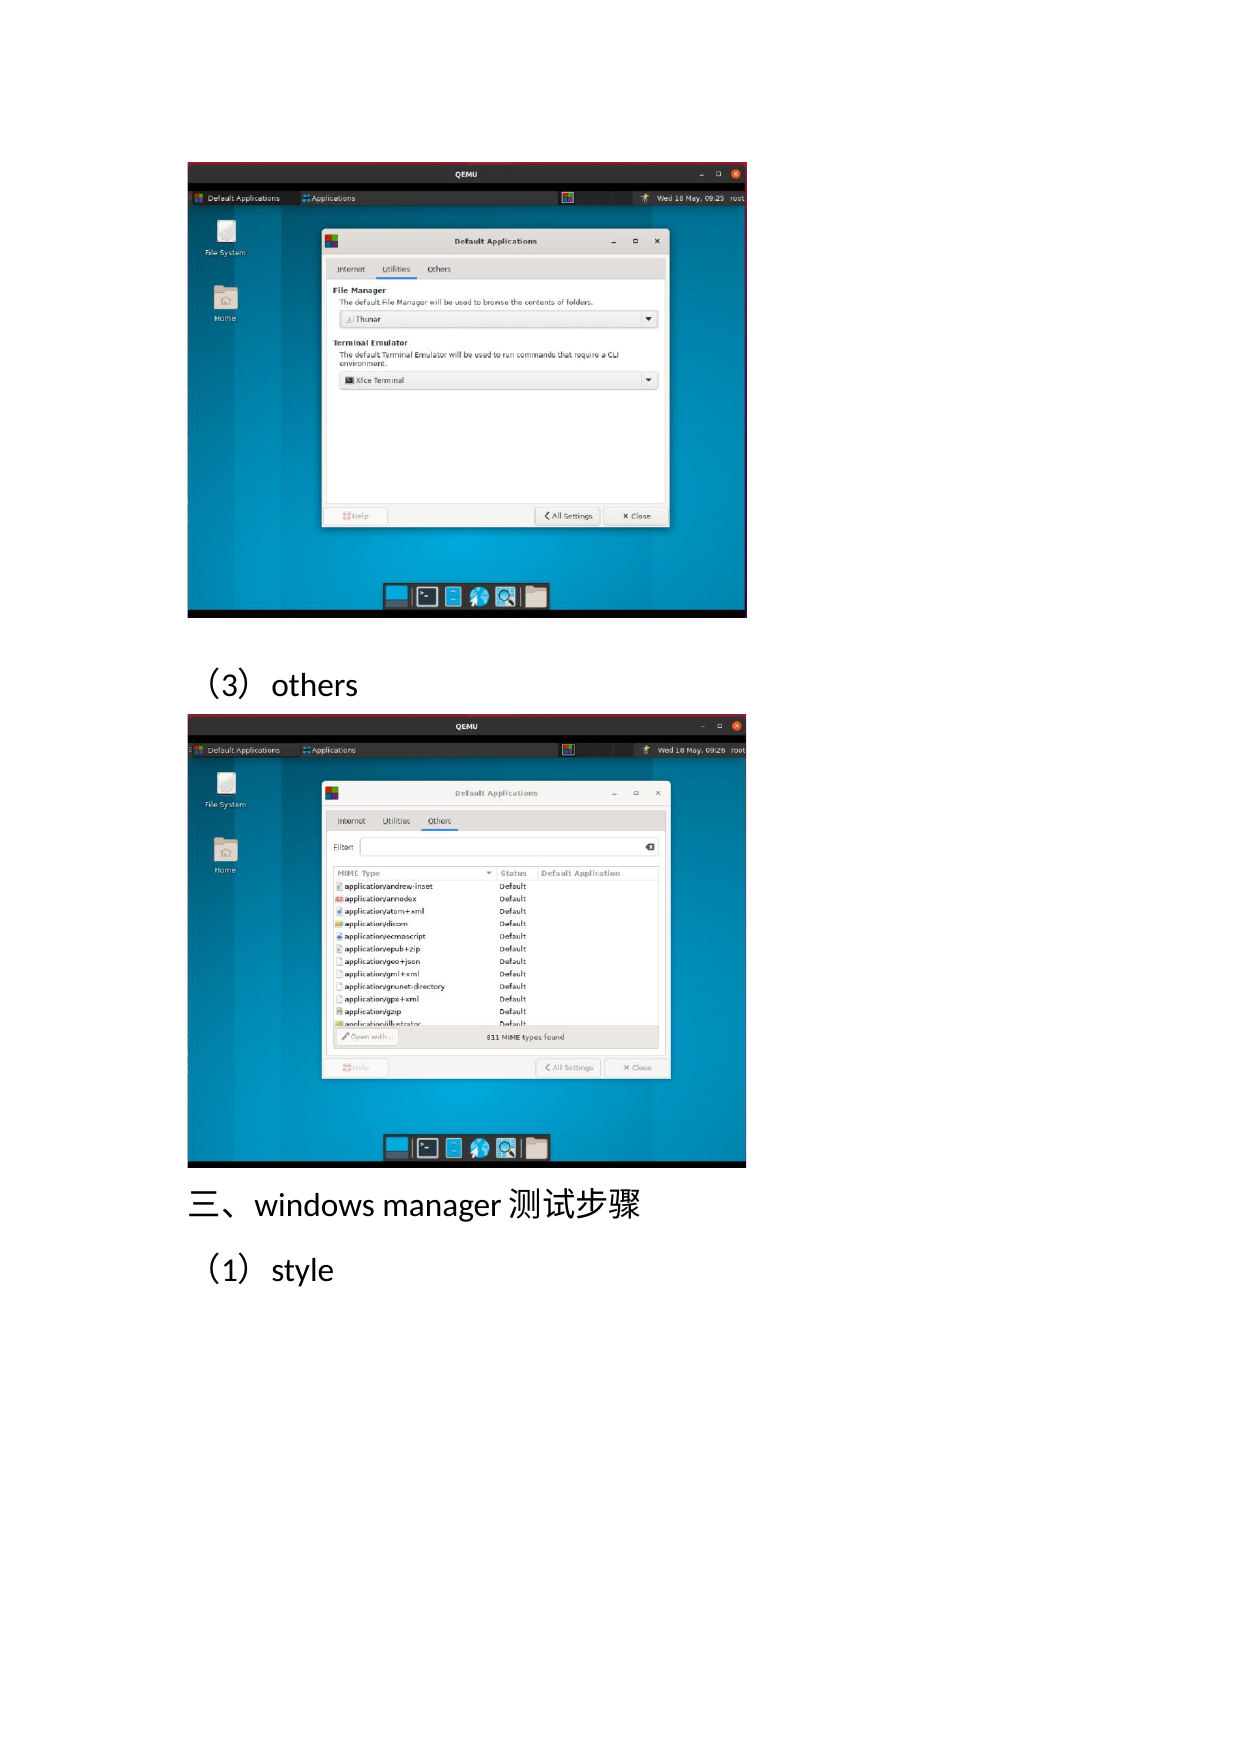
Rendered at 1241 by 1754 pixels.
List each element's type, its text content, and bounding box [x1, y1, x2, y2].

text （3）others [187, 649, 1053, 714]
picture [187, 162, 747, 618]
picture [187, 714, 747, 1168]
text （1）style [187, 1234, 1053, 1299]
text 三、windows manager测试步骤 [187, 1169, 1053, 1234]
